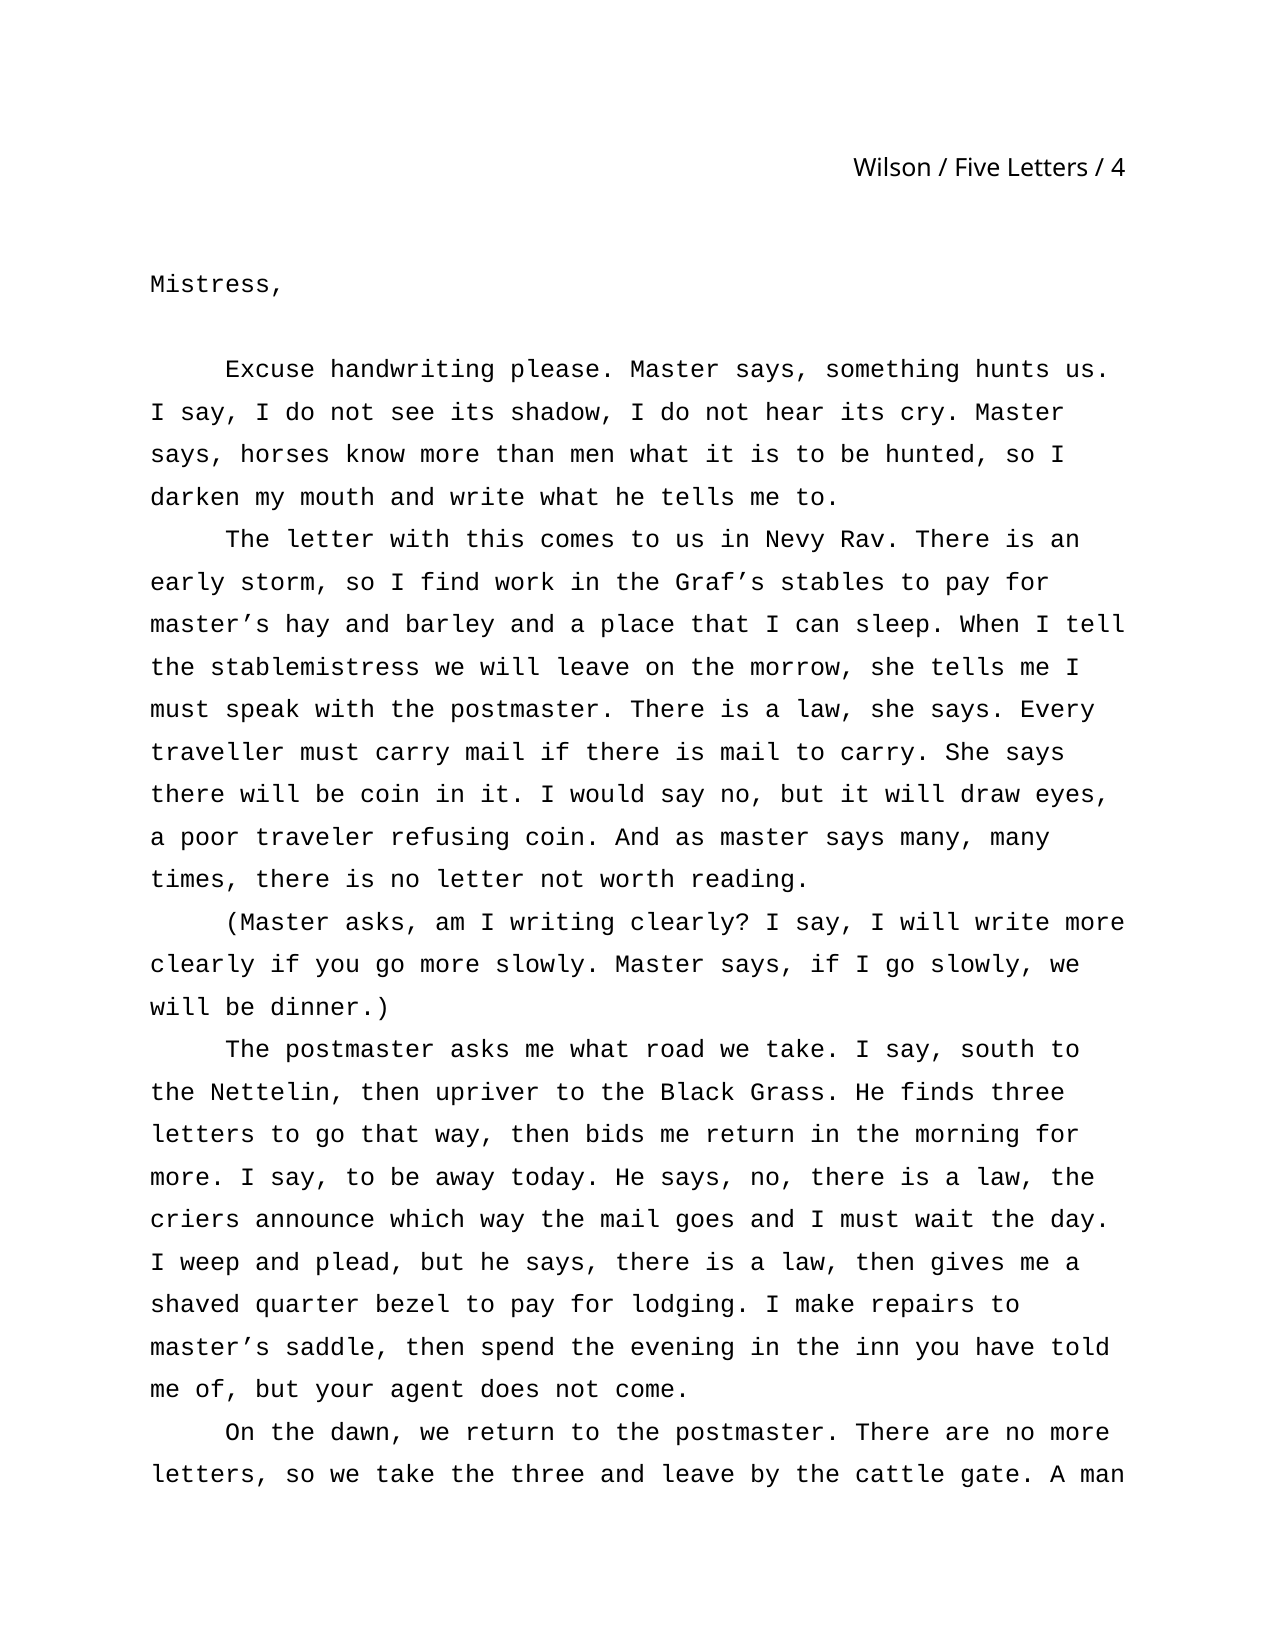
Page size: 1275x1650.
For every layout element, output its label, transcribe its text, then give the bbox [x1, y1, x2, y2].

text Excuse handwriting please. Master says, something hunts us. I say, I do not see its shadow, I do not hear its cry. Master says, horses know more than men what it is to be hunted, so I darken my mouth and write what he tells me to. [150, 357, 1125, 512]
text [150, 1419, 1125, 1490]
text Mistress, [150, 272, 1125, 300]
text (Master asks, am I writing clearly? I say, I will write more clearly if you go more slowly. Master says, if I go slowly, we will be dinner.) [150, 909, 1125, 1022]
text The postmaster asks me what road we take. I say, south to the Nettelin, then upriver to the Black Grass. He finds three letters to go that way, then bids me return in the morning for more. I say, to be away today. He says, no, there is a law, the criers announce which way the mail goes and I must wait the day. I weep and plead, but he says, there is a law, then gives me a shaved quarter bezel to pay for lodging. I make repairs to master’s saddle, then spend the evening in the inn you have told me of, but your agent does not come. [150, 1037, 1125, 1405]
text The letter with this comes to us in Nevy Rav. There is an early storm, so I find work in the Graf’s stables to pay for master’s hay and barley and a place that I can sleep. When I tell the stablemistress we will leave on the morrow, she tells me I must speak with the postmaster. There is a law, she says. Every traveller must carry mail if there is mail to carry. She says there will be coin in it. I would say no, but it will draw eyes, a poor traveler refusing coin. And as master says many, many times, there is no letter not worth reading. [150, 527, 1125, 895]
